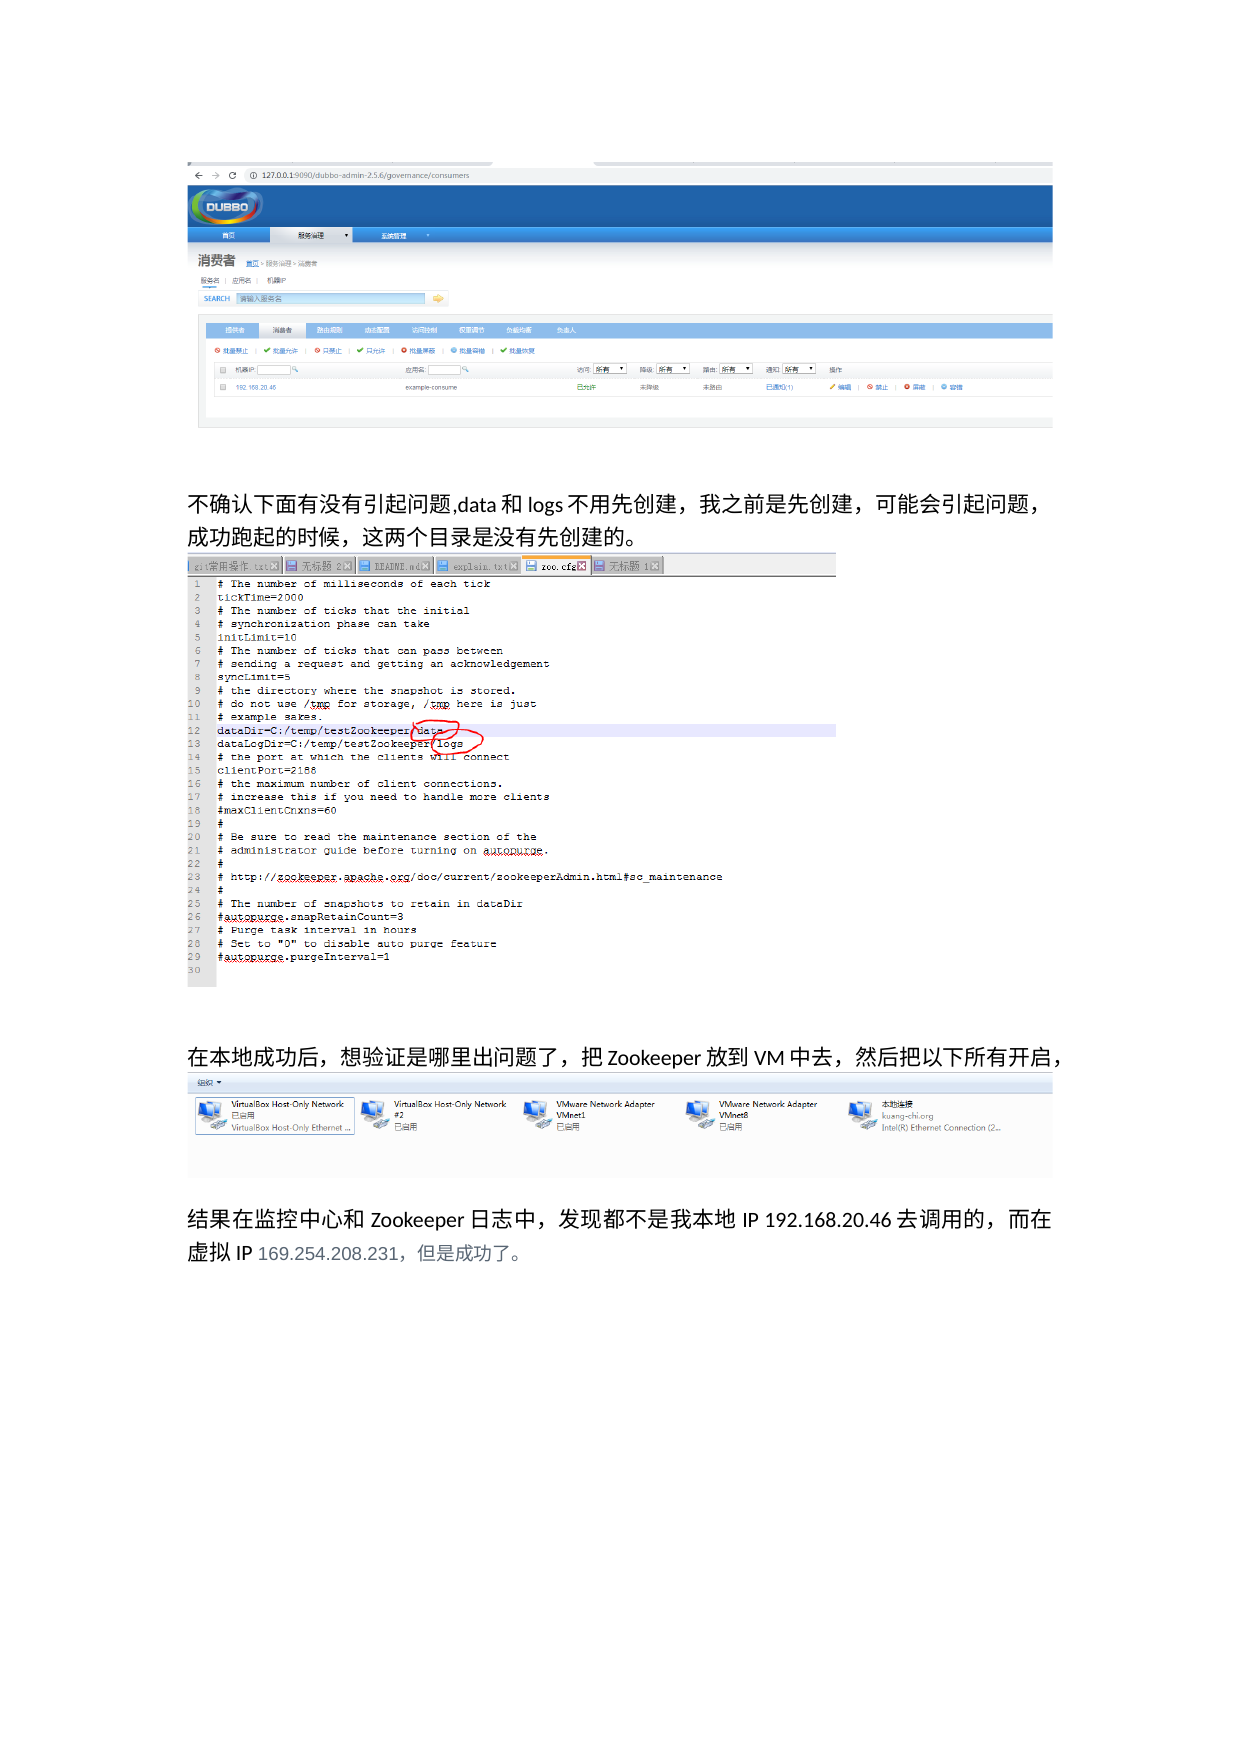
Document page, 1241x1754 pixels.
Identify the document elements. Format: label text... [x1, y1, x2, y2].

text 在本地成功后，想验证是哪里出问题了，把Zookeeper放到VM中去，然后把以下所有开启， [187, 1039, 1053, 1072]
text 结果在监控中心和Zookeeper日志中，发现都不是我本地IP 192.168.20.46去调用的，而在虚拟IP 169.254.208.231，但是成功了。 [187, 1202, 1053, 1267]
picture [187, 552, 836, 987]
picture [187, 1072, 1053, 1178]
picture [187, 162, 1053, 466]
text 不确认下面有没有引起问题,data和logs不用先创建，我之前是先创建，可能会引起问题，成功跑起的时候，这两个目录是没有先创建的。 [187, 487, 1053, 552]
